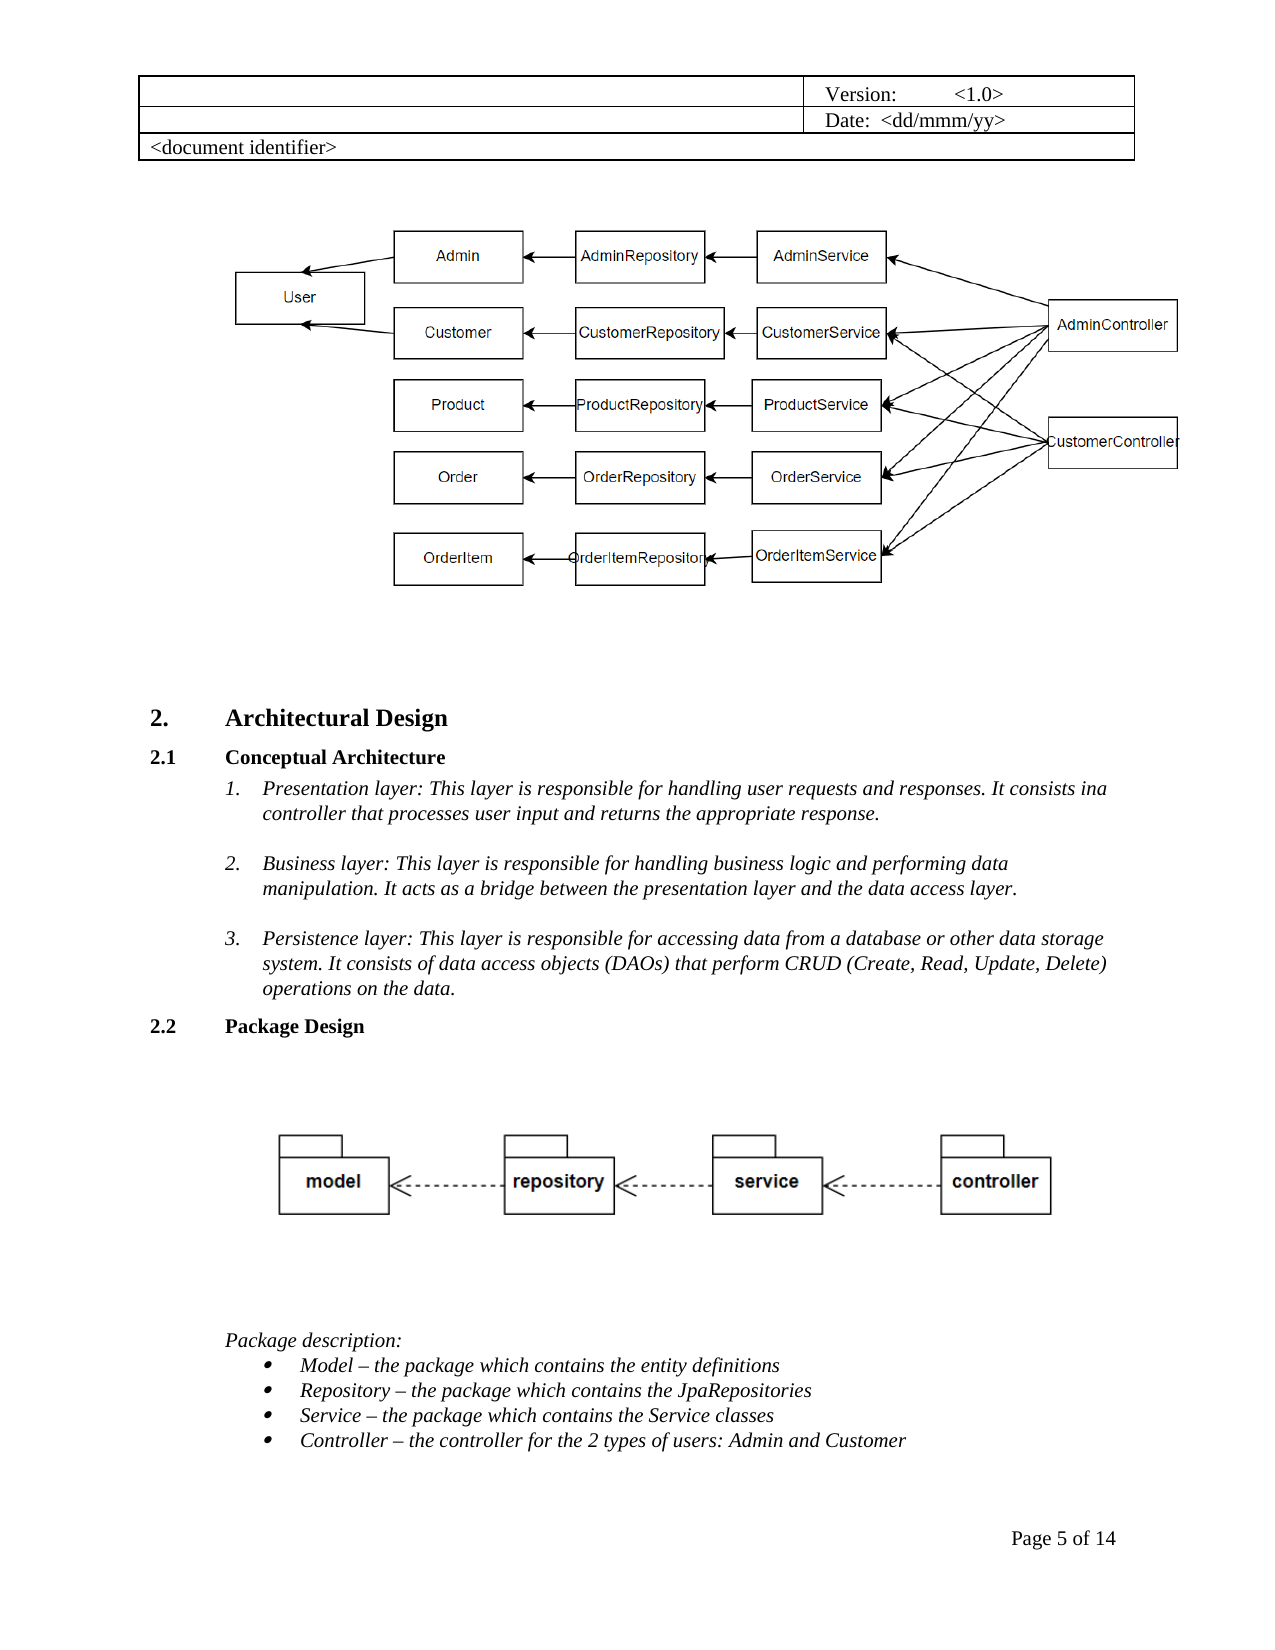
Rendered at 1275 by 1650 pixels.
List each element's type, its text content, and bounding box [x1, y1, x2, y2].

picture [225, 185, 1200, 691]
picture [225, 1043, 1123, 1303]
list Model – the package which contains the entity definitions [262, 1352, 1125, 1377]
list Persistence layer: This layer is responsible for accessing data from a database or other data storage system. It consists of data access objects (DAOs) that perform CRUD (Create, Read, Update, Delete) operations on the data. [225, 925, 1125, 1000]
list Repository – the package which contains the JpaRepositories [262, 1377, 1125, 1402]
list Service – the package which contains the Service classes [262, 1402, 1125, 1427]
subtitle Package Design [150, 1013, 1125, 1038]
list Presentation layer: This layer is responsible for handling user requests and responses. It consists ina controller that processes user input and returns the appropriate response. [225, 775, 1125, 825]
list Controller – the controller for the 2 types of users: Admin and Customer [262, 1427, 1125, 1452]
subtitle Architectural Design [150, 703, 1125, 731]
list Business layer: This layer is responsible for handling business logic and performing data manipulation. It acts as a bridge between the presentation layer and the data access layer. [225, 850, 1125, 900]
subtitle Conceptual Architecture [150, 744, 1125, 769]
text Package description: [225, 1327, 1125, 1352]
